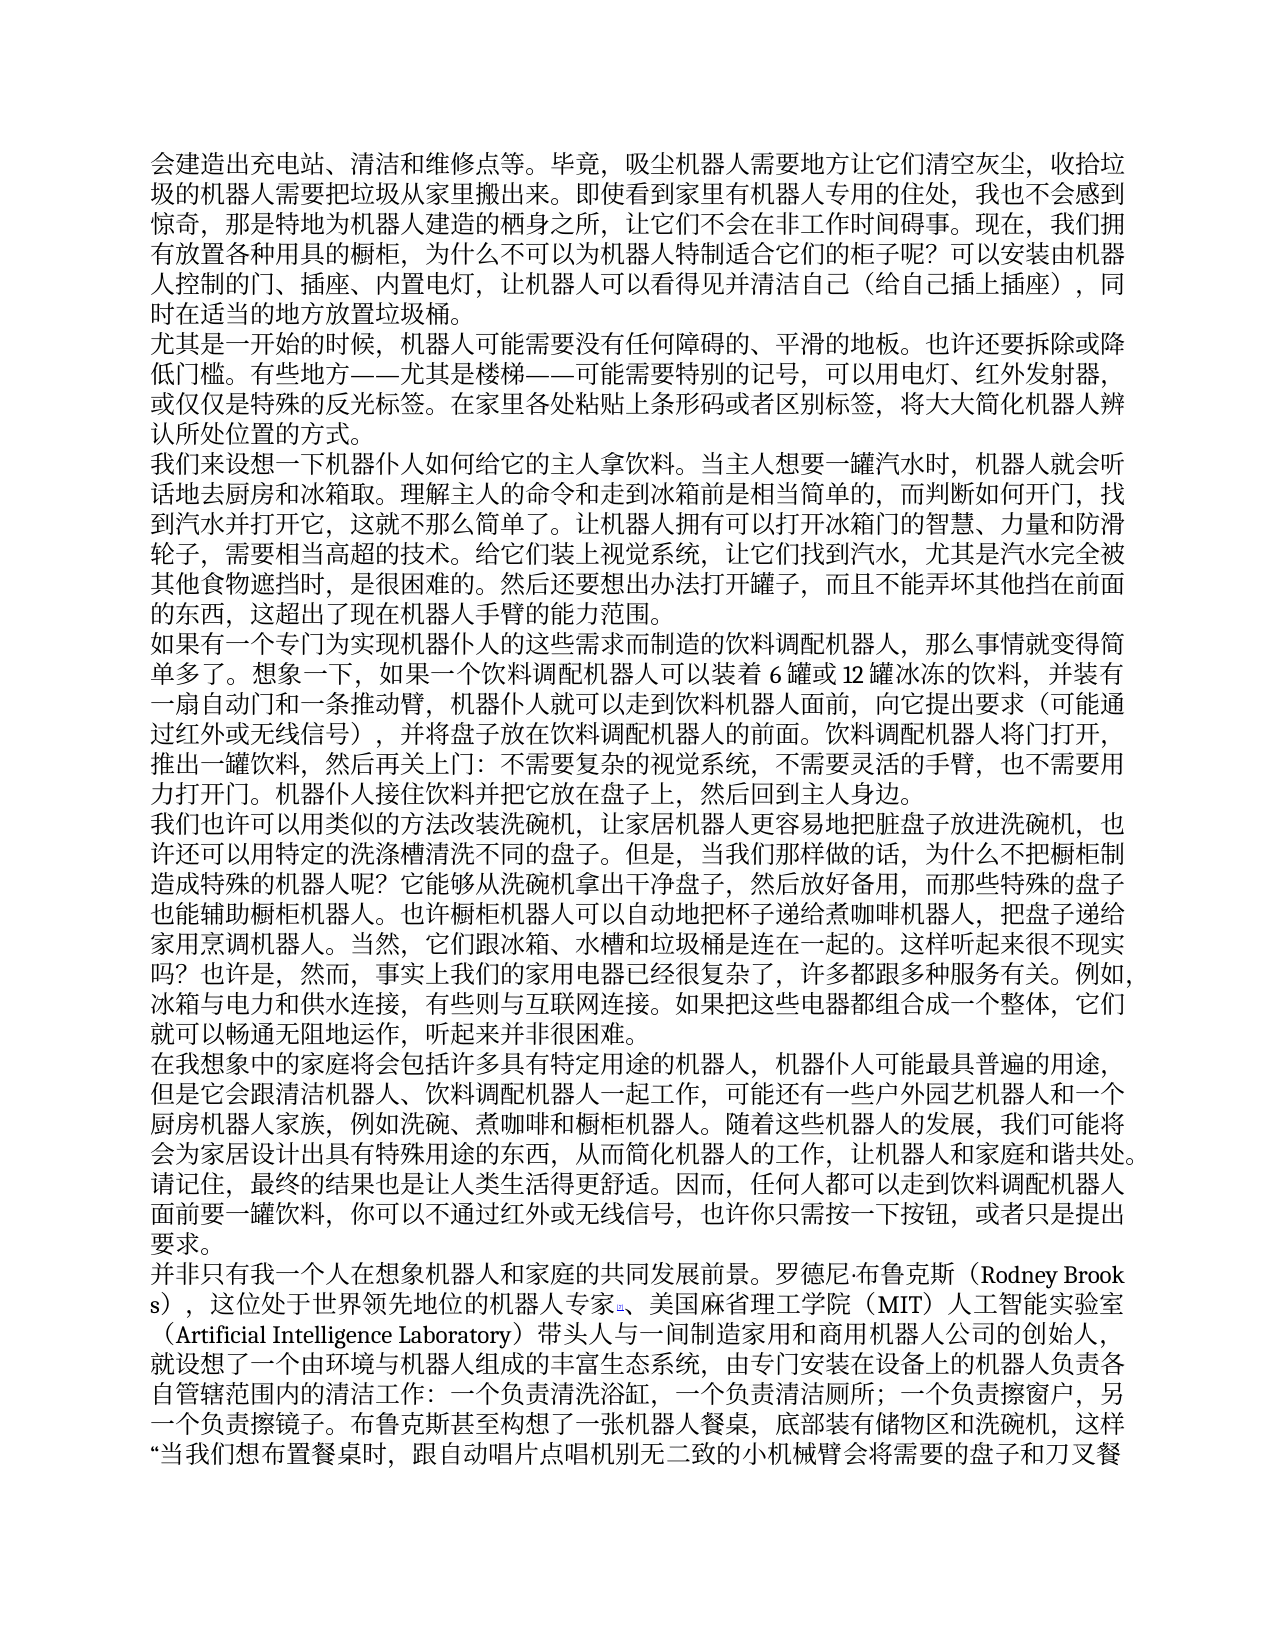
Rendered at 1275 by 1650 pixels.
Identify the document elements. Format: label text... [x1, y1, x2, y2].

text 尤其是一开始的时候，机器人可能需要没有任何障碍的、平滑的地板。也许还要拆除或降低门槛。有些地方——尤其是楼梯——可能需要特别的记号，可以用电灯、红外发射器，或仅仅是特殊的反光标签。在家里各处粘贴上条形码或者区别标签，将大大简化机器人辨认所处位置的方式。 [150, 330, 1125, 450]
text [150, 150, 1125, 330]
text 在我想象中的家庭将会包括许多具有特定用途的机器人，机器仆人可能最具普遍的用途，但是它会跟清洁机器人、饮料调配机器人一起工作，可能还有一些户外园艺机器人和一个厨房机器人家族，例如洗碗、煮咖啡和橱柜机器人。随着这些机器人的发展，我们可能将会为家居设计出具有特殊用途的东西，从而简化机器人的工作，让机器人和家庭和谐共处。请记住，最终的结果也是让人类生活得更舒适。因而，任何人都可以走到饮料调配机器人面前要一罐饮料，你可以不通过红外或无线信号，也许你只需按一下按钮，或者只是提出要求。 [150, 1050, 1125, 1260]
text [150, 1260, 1125, 1470]
text 我们也许可以用类似的方法改装洗碗机，让家居机器人更容易地把脏盘子放进洗碗机，也许还可以用特定的洗涤槽清洗不同的盘子。但是，当我们那样做的话，为什么不把橱柜制造成特殊的机器人呢？它能够从洗碗机拿出干净盘子，然后放好备用，而那些特殊的盘子也能辅助橱柜机器人。也许橱柜机器人可以自动地把杯子递给煮咖啡机器人，把盘子递给家用烹调机器人。当然，它们跟冰箱、水槽和垃圾桶是连在一起的。这样听起来很不现实吗？也许是，然而，事实上我们的家用电器已经很复杂了，许多都跟多种服务有关。例如，冰箱与电力和供水连接，有些则与互联网连接。如果把这些电器都组合成一个整体，它们就可以畅通无阻地运作，听起来并非很困难。 [150, 810, 1125, 1050]
text 如果有一个专门为实现机器仆人的这些需求而制造的饮料调配机器人，那么事情就变得简单多了。想象一下，如果一个饮料调配机器人可以装着6罐或12罐冰冻的饮料，并装有一扇自动门和一条推动臂，机器仆人就可以走到饮料机器人面前，向它提出要求（可能通过红外或无线信号），并将盘子放在饮料调配机器人的前面。饮料调配机器人将门打开，推出一罐饮料，然后再关上门：不需要复杂的视觉系统，不需要灵活的手臂，也不需要用力打开门。机器仆人接住饮料并把它放在盘子上，然后回到主人身边。 [150, 630, 1125, 810]
text 我们来设想一下机器仆人如何给它的主人拿饮料。当主人想要一罐汽水时，机器人就会听话地去厨房和冰箱取。理解主人的命令和走到冰箱前是相当简单的，而判断如何开门，找到汽水并打开它，这就不那么简单了。让机器人拥有可以打开冰箱门的智慧、力量和防滑轮子，需要相当高超的技术。给它们装上视觉系统，让它们找到汽水，尤其是汽水完全被其他食物遮挡时，是很困难的。然后还要想出办法打开罐子，而且不能弄坏其他挡在前面的东西，这超出了现在机器人手臂的能力范围。 [150, 450, 1125, 630]
